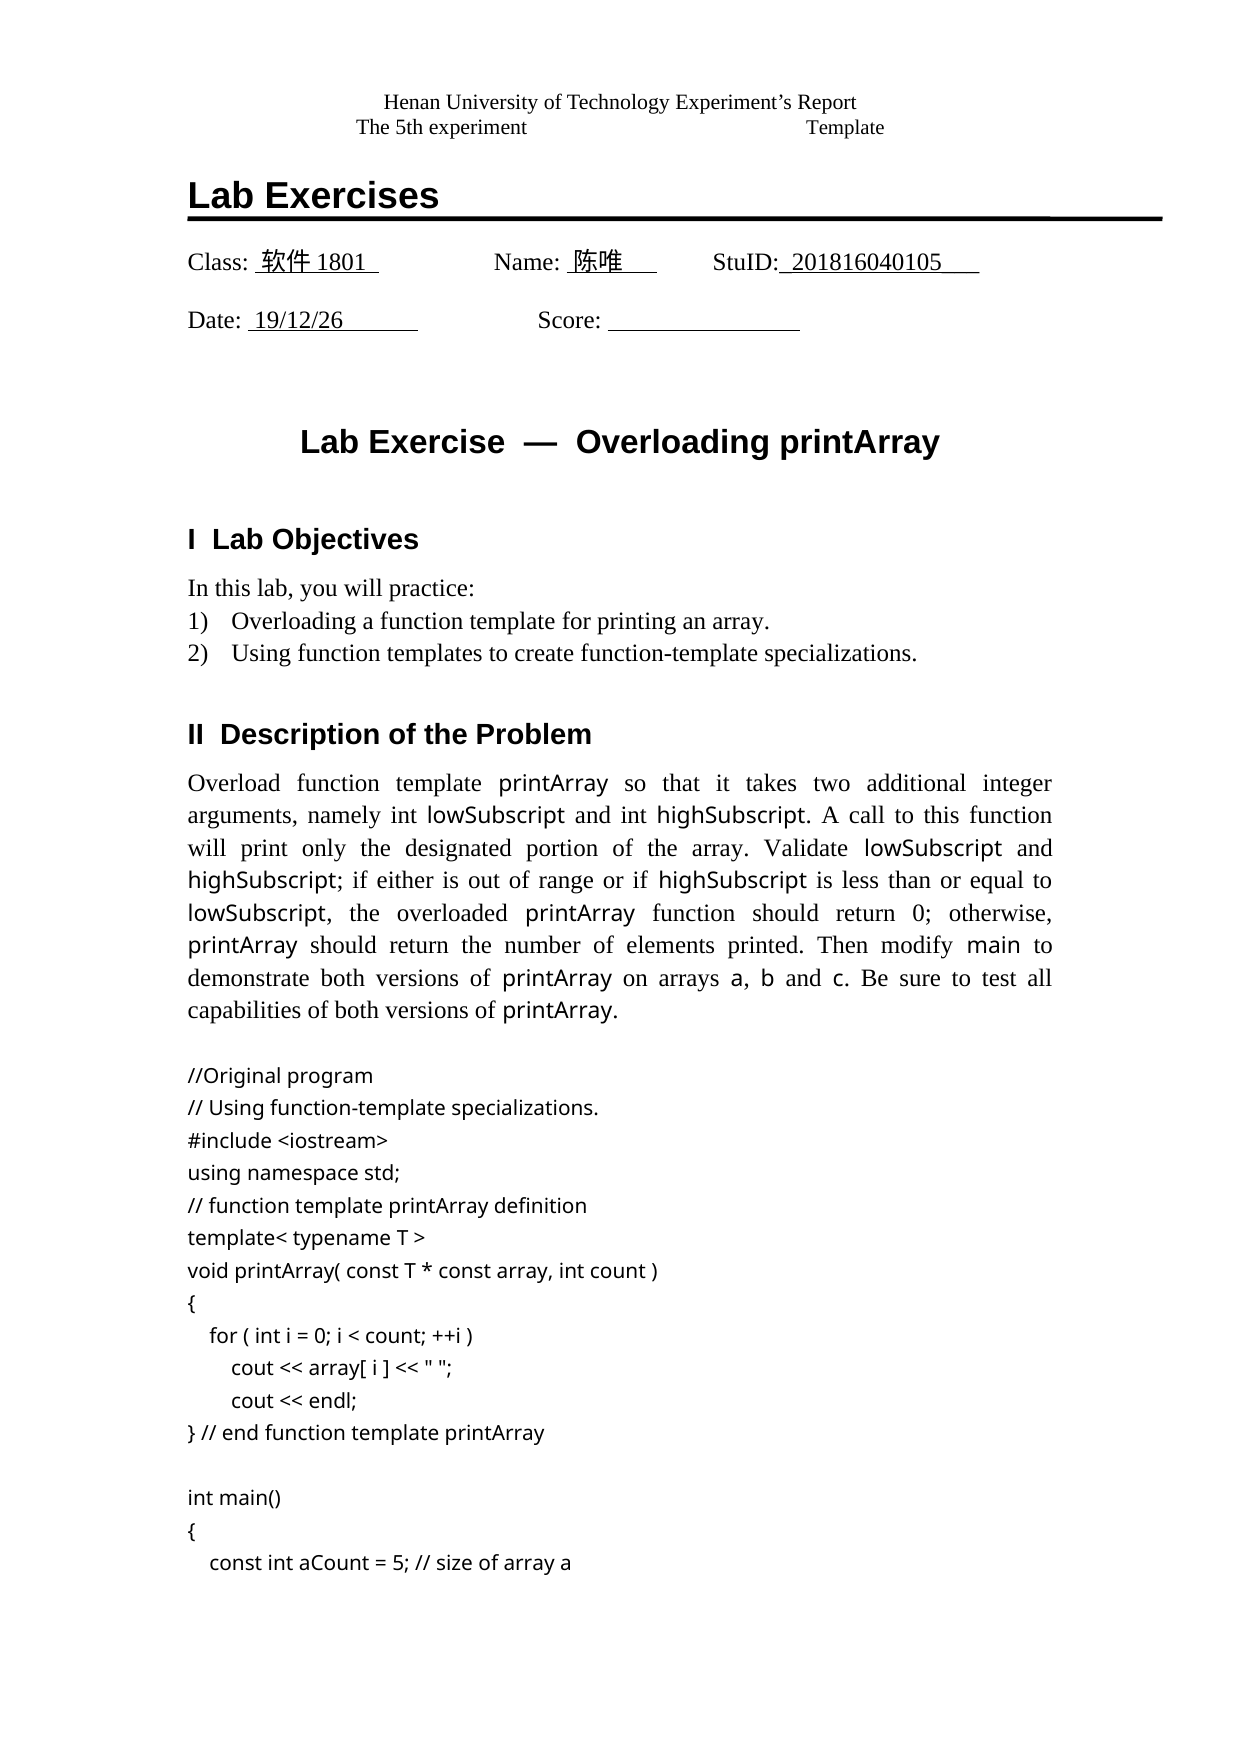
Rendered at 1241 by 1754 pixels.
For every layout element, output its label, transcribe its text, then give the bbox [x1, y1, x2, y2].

text int main() [187, 1481, 1053, 1514]
text void printArray( const T * const array, int count ) [187, 1254, 1053, 1286]
text // function template printArray definition [187, 1189, 1053, 1221]
text Class: 软件1801 Name: 陈唯 StuID:_201816040105___ [187, 227, 1053, 292]
text { [187, 1514, 1053, 1546]
text for ( int i = 0; i < count; ++i ) [187, 1319, 1053, 1351]
text template< typename T > [187, 1221, 1053, 1254]
text II Description of the Problem [187, 701, 1053, 766]
text { [187, 1286, 1053, 1319]
text const int aCount = 5; // size of array a [187, 1546, 1053, 1579]
text // Using function-template specializations. [187, 1091, 1053, 1124]
text Lab Exercise — Overloading printArray [187, 409, 1053, 474]
text Overload function template printArray so that it takes two additional integer arguments, namely int lowSubscript and int highSubscript. A call to this function will print only the designated portion of the array. Validate lowSubscript and highSubscript; if either is out of range or if highSubscript is less than or equal to lowSubscript, the overloaded printArray function should return 0; otherwise, printArray should return the number of elements printed. Then modify main to demonstrate both versions of printArray on arrays a, b and c. Be sure to test all capabilities of both versions of printArray. [187, 766, 1053, 1026]
text I Lab Objectives [187, 506, 1053, 571]
text Lab Exercises [187, 162, 1053, 216]
text In this lab, you will practice: [187, 571, 1053, 604]
text cout << endl; [187, 1384, 1053, 1416]
text Date: 19/12/26 Score: [187, 303, 1053, 335]
text cout << array[ i ] << " "; [187, 1351, 1053, 1384]
text } // end function template printArray [187, 1416, 1053, 1449]
text #include <iostream> [187, 1124, 1053, 1156]
list Overloading a function template for printing an array. [187, 604, 1053, 636]
text using namespace std; [187, 1156, 1053, 1189]
list Using function templates to create function-template specializations. [187, 636, 1053, 669]
text //Original program [187, 1059, 1053, 1091]
